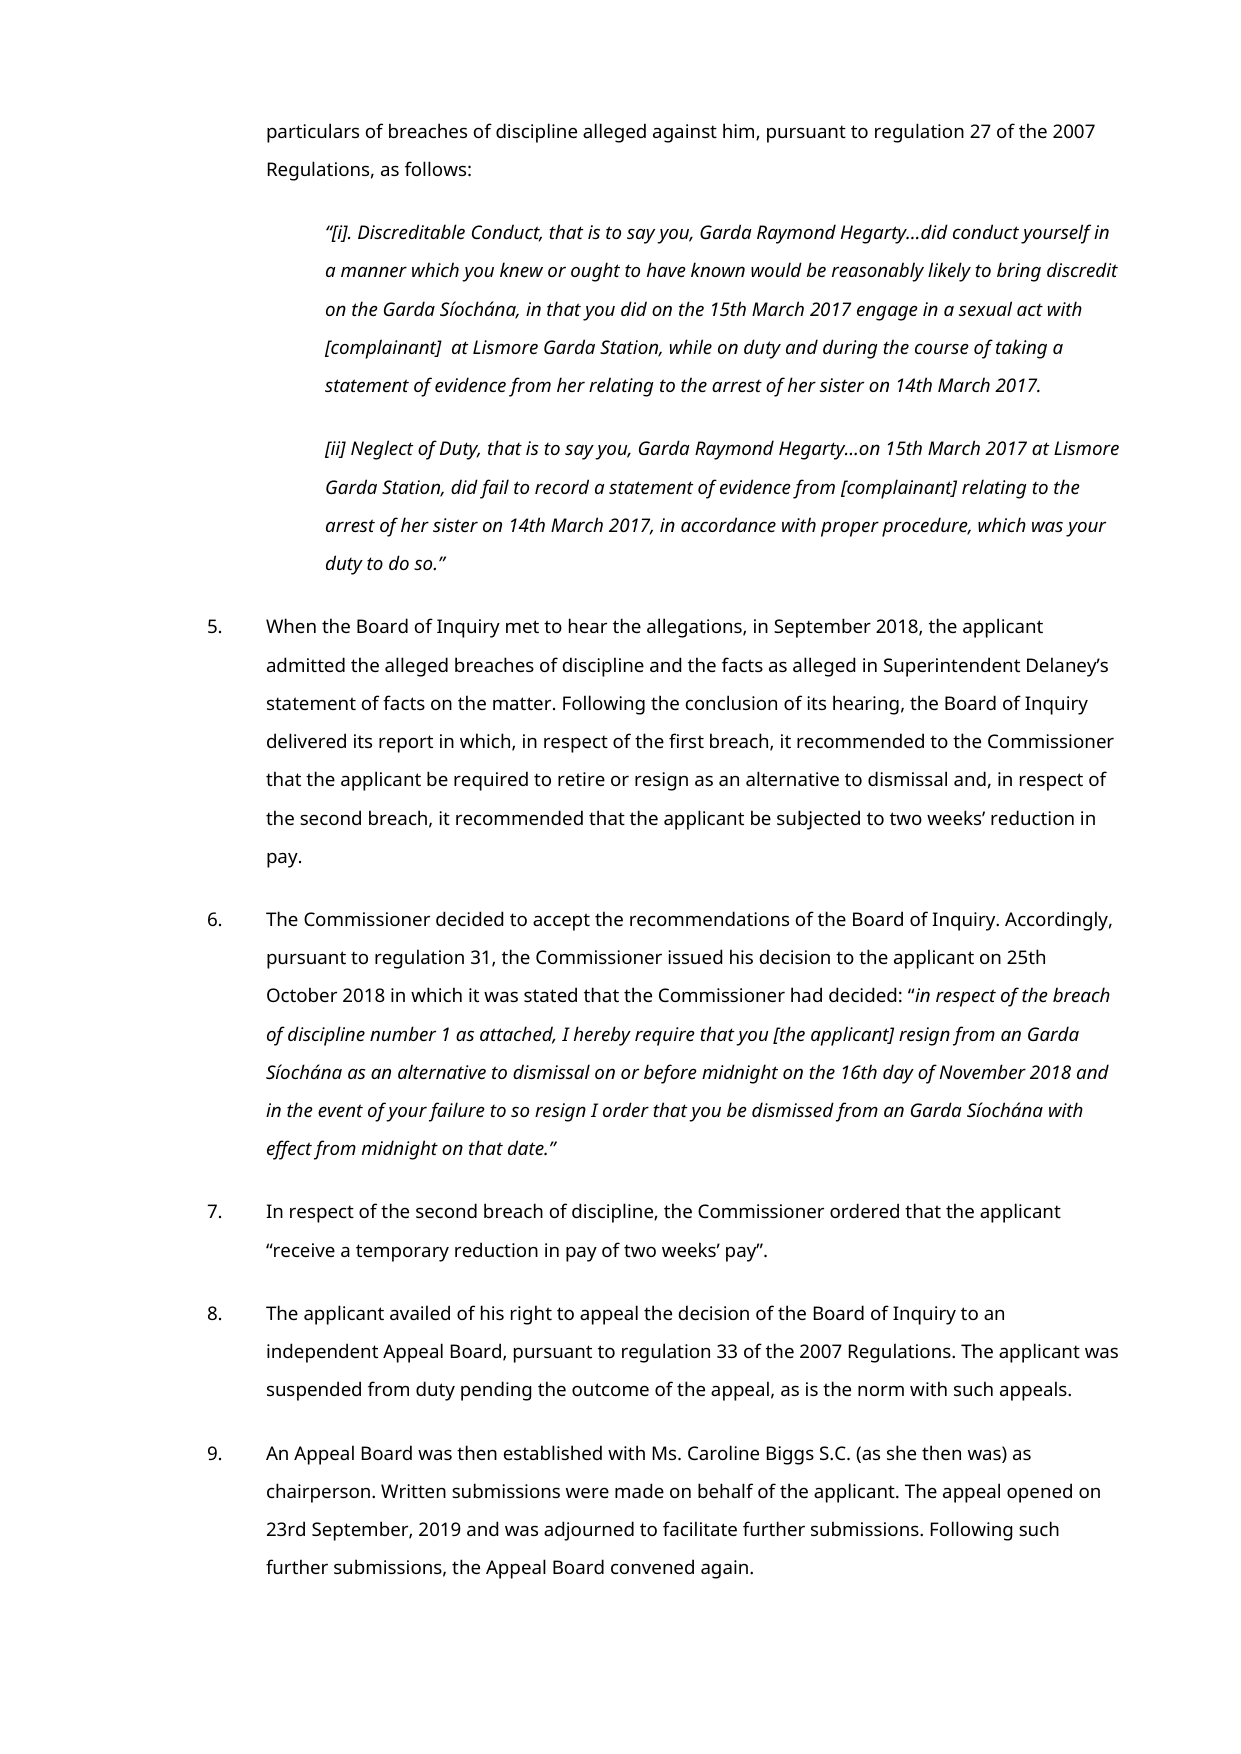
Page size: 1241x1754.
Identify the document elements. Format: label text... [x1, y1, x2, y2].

text “[i]. Discreditable Conduct, that is to say you, Garda Raymond Hegarty…did conduct yourself in a manner which you knew or ought to have known would be reasonably likely to bring discredit on the Garda Síochána, in that you did on the 15th March 2017 engage in a sexual act with [complainant] at Lismore Garda Station, while on duty and during the course of taking a statement of evidence from her relating to the arrest of her sister on 14th March 2017. [266, 219, 1122, 398]
text 9. An Appeal Board was then established with Ms. Caroline Biggs S.C. (as she then was) as chairperson. Written submissions were made on behalf of the applicant. The appeal opened on 23rd September, 2019 and was adjourned to facilitate further submissions. Following such further submissions, the Appeal Board convened again. [207, 1440, 1122, 1580]
text 6. The Commissioner decided to accept the recommendations of the Board of Inquiry. Accordingly, pursuant to regulation 31, the Commissioner issued his decision to the applicant on 25th October 2018 in which it was stated that the Commissioner had decided: “in respect of the breach of discipline number 1 as attached, I hereby require that you [the applicant] resign from an Garda Síochána as an alternative to dismissal on or before midnight on the 16th day of November 2018 and in the event of your failure to so resign I order that you be dismissed from an Garda Síochána with effect from midnight on that date.” [207, 906, 1122, 1161]
text 8. The applicant availed of his right to appeal the decision of the Board of Inquiry to an independent Appeal Board, pursuant to regulation 33 of the 2007 Regulations. The applicant was suspended from duty pending the outcome of the appeal, as is the norm with such appeals. [207, 1300, 1122, 1402]
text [207, 118, 1122, 182]
text 5. When the Board of Inquiry met to hear the allegations, in September 2018, the applicant admitted the alleged breaches of discipline and the facts as alleged in Superintendent Delaney’s statement of facts on the matter. Following the conclusion of its hearing, the Board of Inquiry delivered its report in which, in respect of the first breach, it recommended to the Commissioner that the applicant be required to retire or resign as an alternative to dismissal and, in respect of the second breach, it recommended that the applicant be subjected to two weeks’ reduction in pay. [207, 614, 1122, 868]
text 7. In respect of the second breach of discipline, the Commissioner ordered that the applicant “receive a temporary reduction in pay of two weeks’ pay”. [207, 1199, 1122, 1263]
text [ii] Neglect of Duty, that is to say you, Garda Raymond Hegarty…on 15th March 2017 at Lismore Garda Station, did fail to record a statement of evidence from [complainant] relating to the arrest of her sister on 14th March 2017, in accordance with proper procedure, which was your duty to do so.” [266, 436, 1122, 576]
